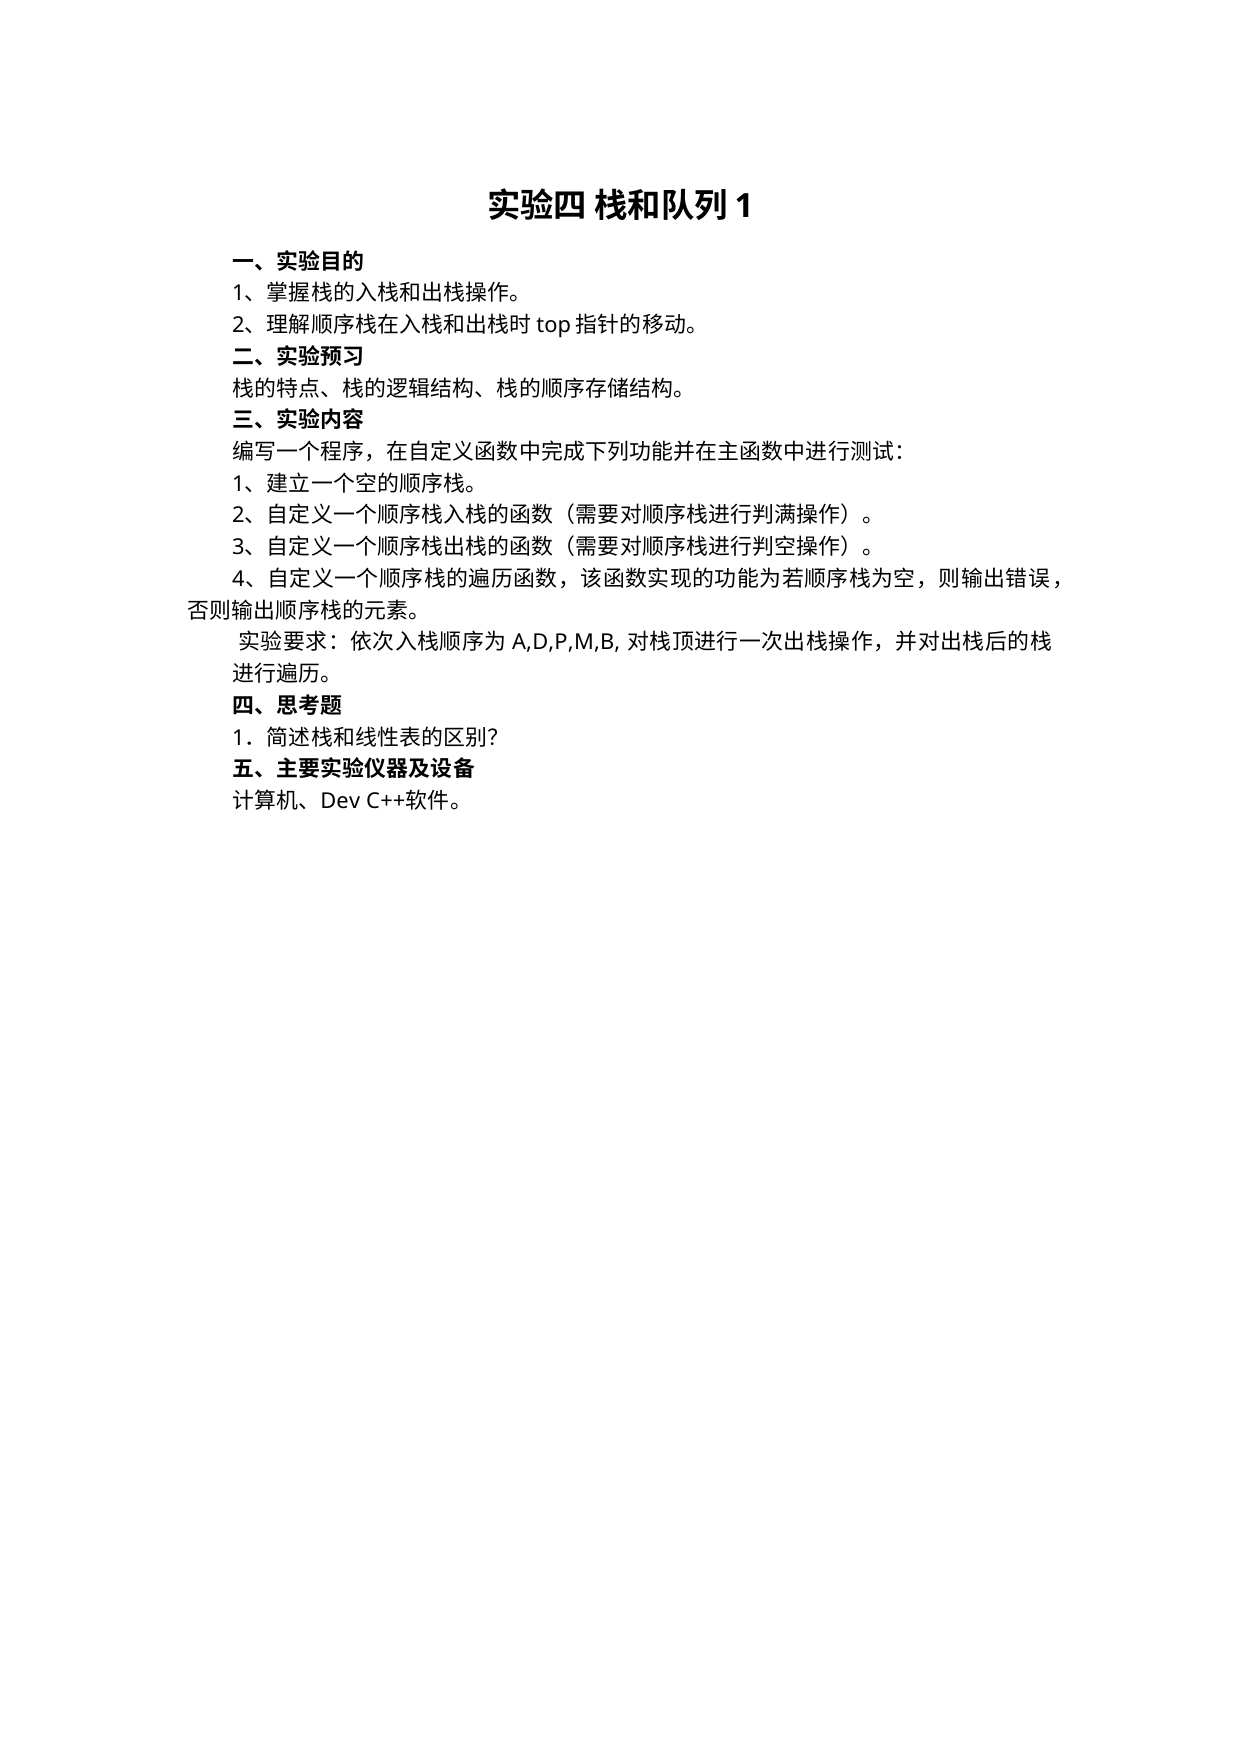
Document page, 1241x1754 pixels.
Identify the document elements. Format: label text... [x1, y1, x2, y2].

text 实验要求：依次入栈顺序为A,D,P,M,B, 对栈顶进行一次出栈操作，并对出栈后的栈进行遍历。 [232, 624, 1053, 688]
text 栈的特点、栈的逻辑结构、栈的顺序存储结构。 [187, 371, 1053, 402]
text 1．简述栈和线性表的区别？ [187, 719, 1053, 751]
text 编写一个程序，在自定义函数中完成下列功能并在主函数中进行测试： [187, 434, 1053, 466]
text 2、理解顺序栈在入栈和出栈时top指针的移动。 [187, 307, 1053, 339]
text 4、自定义一个顺序栈的遍历函数，该函数实现的功能为若顺序栈为空，则输出错误，否则输出顺序栈的元素。 [187, 561, 1053, 624]
text 计算机、Dev C++软件。 [187, 783, 1053, 815]
text 1、建立一个空的顺序栈。 [187, 466, 1053, 497]
text 四、思考题 [187, 688, 1053, 719]
text 二、实验预习 [187, 339, 1053, 371]
text 3、自定义一个顺序栈出栈的函数（需要对顺序栈进行判空操作）。 [187, 529, 1053, 561]
text 实验四 栈和队列1 [187, 179, 1053, 227]
text 一、实验目的 [187, 244, 1053, 275]
text 五、主要实验仪器及设备 [187, 751, 1053, 783]
text 2、自定义一个顺序栈入栈的函数（需要对顺序栈进行判满操作）。 [187, 497, 1053, 529]
text 1、掌握栈的入栈和出栈操作。 [187, 275, 1053, 307]
text 三、实验内容 [187, 402, 1053, 434]
